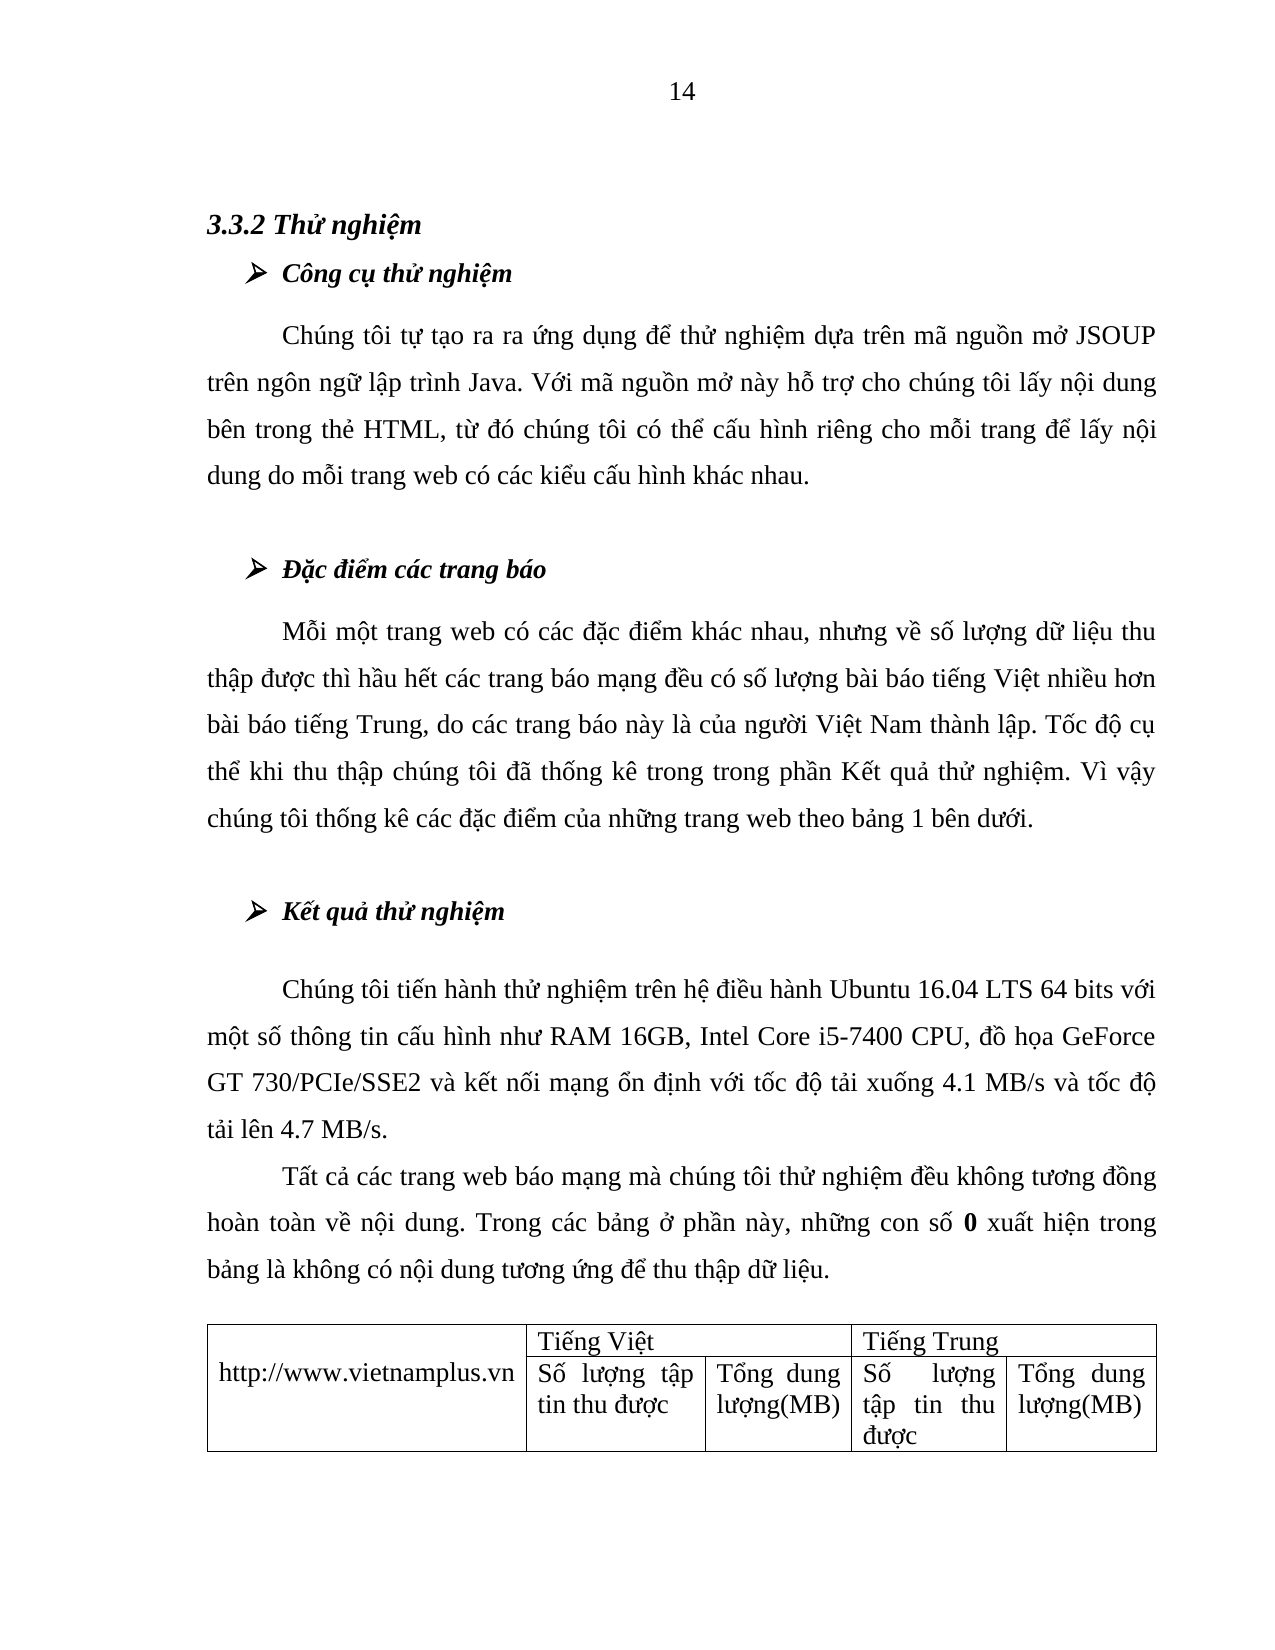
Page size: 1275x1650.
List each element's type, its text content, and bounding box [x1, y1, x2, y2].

text Mỗi một trang web có các đặc điểm khác nhau, nhưng về số lượng dữ liệu thu thập được thì hầu hết các trang báo mạng đều có số lượng bài báo tiếng Việt nhiều hơn bài báo tiếng Trung, do các trang báo này là của người Việt Nam thành lập. Tốc độ cụ thể khi thu thập chúng tôi đã thống kê trong trong phần Kết quả thử nghiệm. Vì vậy chúng tôi thống kê các đặc điểm của những trang web theo bảng 1 bên dưới. [207, 615, 1157, 833]
text 3.3.2 Thử nghiệm [207, 207, 1157, 240]
list Đặc điểm các trang báo [244, 553, 1157, 584]
table_cell Số lượng tập tin thu được [527, 1357, 705, 1451]
table_cell Tổng dung lượng(MB) [706, 1357, 851, 1451]
list Công cụ thử nghiệm [244, 257, 1157, 288]
table_header Tiếng Trung [852, 1325, 1156, 1356]
text Tất cả các trang web báo mạng mà chúng tôi thử nghiệm đều không tương đồng hoàn toàn về nội dung. Trong các bảng ở phần này, những con số 0 xuất hiện trong bảng là không có nội dung tương ứng để thu thập dữ liệu. [207, 1160, 1157, 1284]
text Chúng tôi tự tạo ra ra ứng dụng để thử nghiệm dựa trên mã nguồn mở JSOUP trên ngôn ngữ lập trình Java. Với mã nguồn mở này hỗ trợ cho chúng tôi lấy nội dung bên trong thẻ HTML, từ đó chúng tôi có thể cấu hình riêng cho mỗi trang để lấy nội dung do mỗi trang web có các kiểu cấu hình khác nhau. [207, 319, 1157, 491]
table_header http://www.vietnamplus.vn [208, 1325, 526, 1451]
table_cell Tổng dung lượng(MB) [1007, 1357, 1156, 1451]
table_cell Số lượng tập tin thu được [852, 1357, 1006, 1451]
list Kết quả thử nghiệm [244, 895, 1157, 926]
table_header Tiếng Việt [527, 1325, 851, 1356]
text Chúng tôi tiến hành thử nghiệm trên hệ điều hành Ubuntu 16.04 LTS 64 bits với một số thông tin cấu hình như RAM 16GB, Intel Core i5-7400 CPU, đồ họa GeForce GT 730/PCIe/SSE2 và kết nối mạng ổn định với tốc độ tải xuống 4.1 MB/s và tốc độ tải lên 4.7 MB/s. [207, 973, 1157, 1144]
